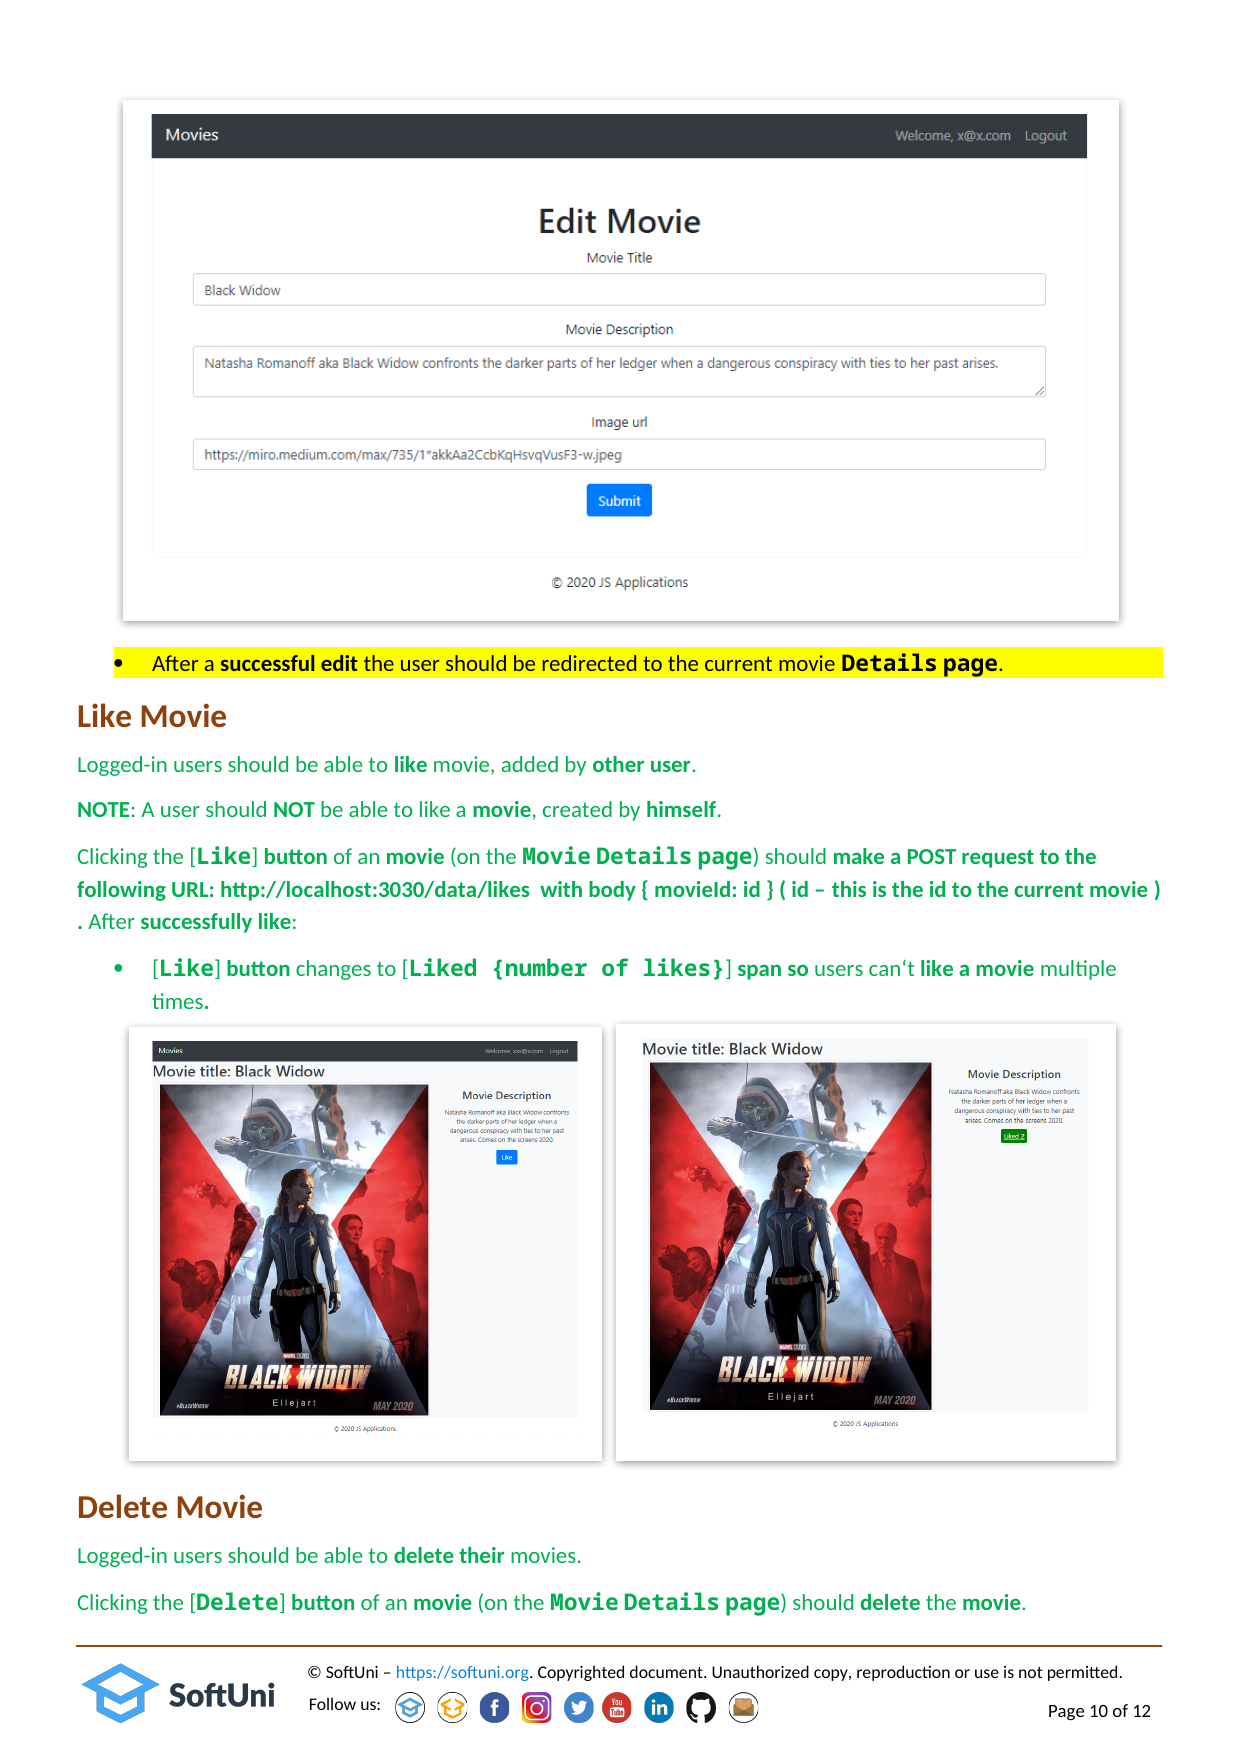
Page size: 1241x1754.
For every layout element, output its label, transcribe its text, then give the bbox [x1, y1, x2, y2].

picture [728, 1692, 759, 1723]
picture [658, 1705, 667, 1714]
picture [564, 1692, 594, 1723]
picture [137, 114, 1105, 606]
picture [143, 1041, 587, 1446]
text NOTE: A user should NOT be able to like a movie, created by himself. [77, 795, 1163, 823]
picture [479, 1692, 510, 1723]
text Clicking the [Like] button of an movie (on the Movie Details page) should make a POST request to the following URL: http://localhost:3030/data/likes with body { movieId: id } ( id – this is the id to the current movie ) . After successfully like: [77, 839, 1163, 935]
picture [665, 1714, 674, 1723]
text Clicking the [Delete] button of an movie (on the Movie Details page) should delete the movie. [77, 1586, 1163, 1617]
text Logged-in users should be able to delete their movies. [77, 1541, 1163, 1569]
picture [437, 1692, 468, 1723]
text Logged-in users should be able to like movie, added by other user. [77, 750, 1163, 778]
picture [686, 1692, 716, 1723]
picture [665, 1692, 674, 1701]
picture [522, 1692, 552, 1723]
list After a successful edit the user should be redirected to the current movie Details page. [114, 647, 1163, 678]
list [Like] button changes to [Liked {number of likes}] span so users can‘t like a movie multiple times. [114, 952, 1163, 1015]
picture [75, 1658, 281, 1729]
picture [644, 1692, 653, 1701]
picture [644, 1714, 653, 1723]
picture [631, 1038, 1102, 1446]
picture [602, 1692, 632, 1723]
subtitle Delete Movie [77, 1486, 1163, 1527]
subtitle Like Movie [77, 695, 1163, 736]
picture [395, 1692, 425, 1723]
